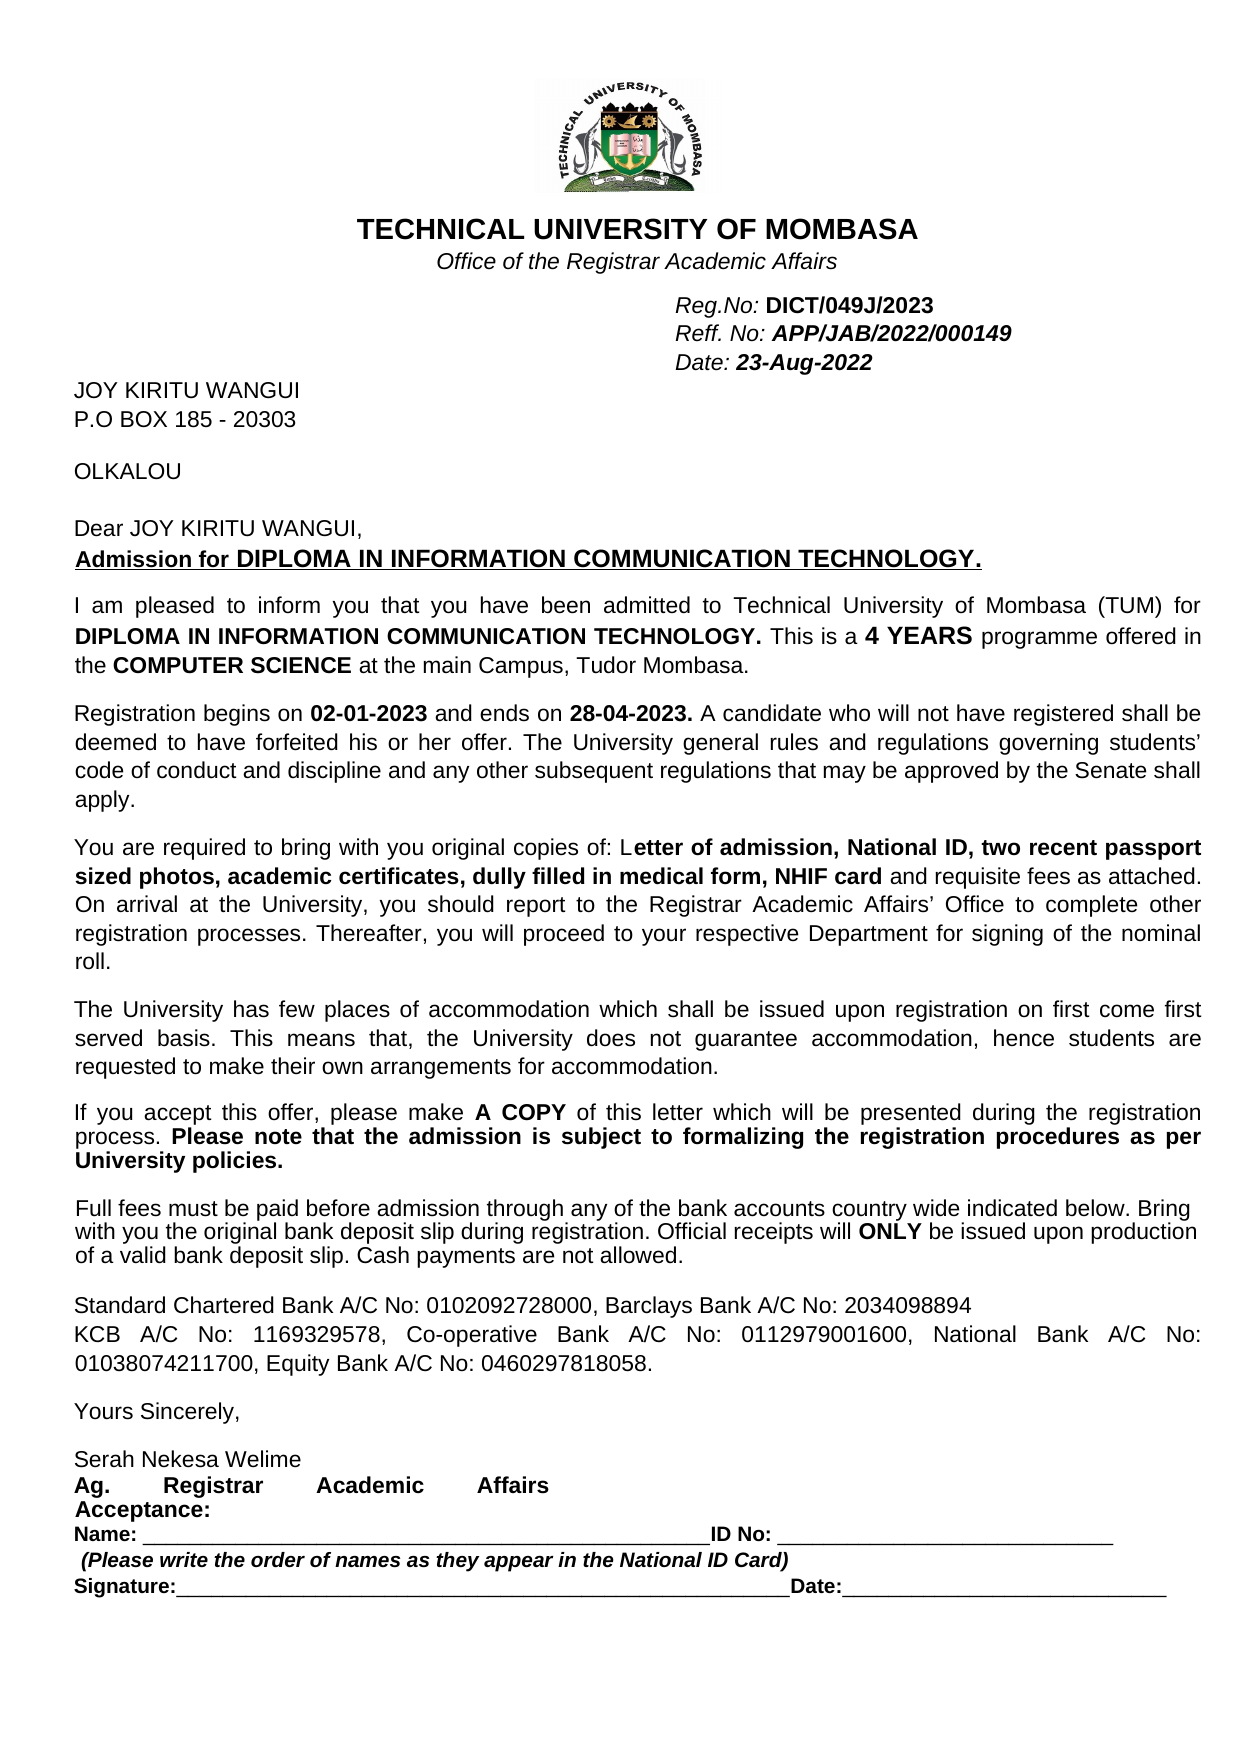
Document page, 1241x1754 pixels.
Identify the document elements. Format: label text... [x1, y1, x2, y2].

text TECHNICAL UNIVERSITY OF MOMBASA [75, 212, 1201, 245]
text Full fees must be paid before admission through any of the bank accounts country wide indicated below. Bring with you the original bank deposit slip during registration. Official receipts will ONLY be issued upon production of a valid bank deposit slip. Cash payments are not allowed. [75, 1197, 1208, 1268]
text Office of the Registrar Academic Affairs [75, 248, 1201, 274]
text Ag. Registrar Academic Affairs Acceptance: [73, 1475, 549, 1522]
text Dear JOY KIRITU WANGUI, [73, 515, 1202, 542]
text OLKALOU [73, 458, 341, 485]
text KCB A/C No: 1169329578, Co-operative Bank A/C No: 0112979001600, National Bank A/C No: 01038074211700, Equity Bank A/C No: 0460297818058. [73, 1321, 1202, 1376]
text Reff. No: APP/JAB/2022/000149 [675, 320, 1208, 346]
text Date: 23-Aug-2022 [629, 348, 1208, 375]
text Name: _________________________________________________ID No: _____________________________ [73, 1522, 1208, 1546]
text Admission for DIPLOMA IN INFORMATION COMMUNICATION TECHNOLOGY. [75, 544, 1208, 573]
text Standard Chartered Bank A/C No: 0102092728000, Barclays Bank A/C No: 2034098894 [73, 1292, 1202, 1319]
text Reg.No: DICT/049J/2023 [675, 292, 1208, 318]
text P.O BOX 185 - 20303 [73, 406, 341, 432]
text Registration begins on 02-01-2023 and ends on 28-04-2023. A candidate who will not have registered shall be deemed to have forfeited his or her offer. The University general rules and regulations governing students’ code of conduct and discipline and any other subsequent regulations that may be approved by the Senate shall apply. [73, 700, 1202, 812]
text If you accept this offer, please make A COPY of this letter which will be presented during the registration process. Please note that the admission is subject to formalizing the registration procedures as per University policies. [73, 1102, 1202, 1173]
text The University has few places of accommodation which shall be issued upon registration on first come first served basis. This means that, the University does not guarantee accommodation, hence students are requested to make their own arrangements for accommodation. [73, 996, 1202, 1080]
text (Please write the order of names as they appear in the National ID Card) [75, 1548, 1208, 1572]
text You are required to bring with you original copies of: Letter of admission, National ID, two recent passport sized photos, academic certificates, dully filled in medical form, NHIF card and requisite fees as attached. On arrival at the University, you should report to the Registrar Academic Affairs’ Office to complete other registration processes. Thereafter, you will proceed to your respective Department for signing of the nominal roll. [73, 834, 1202, 974]
picture [534, 78, 722, 193]
text I am pleased to inform you that you have been admitted to Technical University of Mombasa (TUM) for DIPLOMA IN INFORMATION COMMUNICATION TECHNOLOGY. This is a 4 YEARS programme offered in the COMPUTER SCIENCE at the main Campus, Tudor Mombasa. [73, 592, 1202, 678]
text Serah Nekesa Welime [73, 1446, 1202, 1472]
text Signature:_____________________________________________________Date:____________________________ [73, 1574, 1208, 1598]
text JOY KIRITU WANGUI [73, 377, 1202, 403]
text Yours Sincerely, [73, 1398, 1202, 1424]
